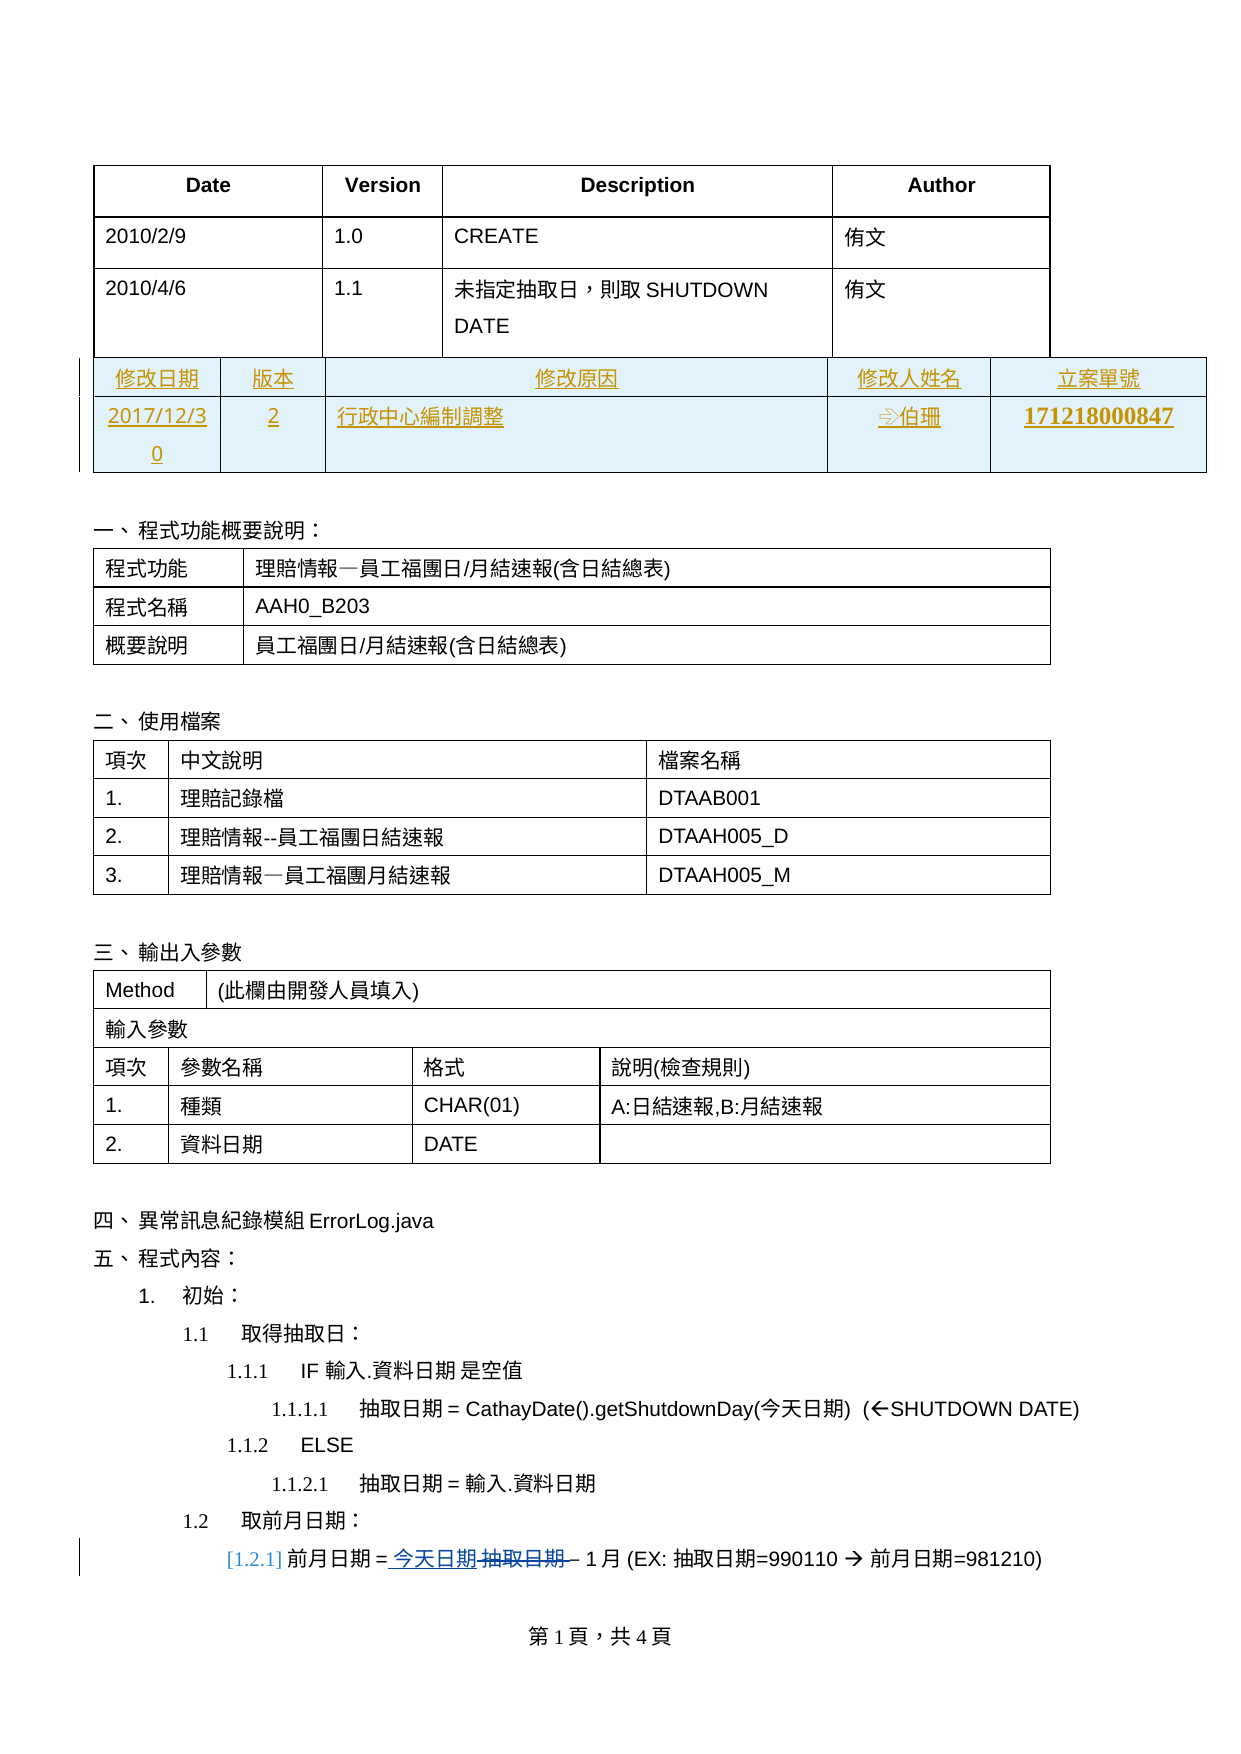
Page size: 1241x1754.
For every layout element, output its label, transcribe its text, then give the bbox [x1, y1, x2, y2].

table_cell 參數名稱 [169, 1048, 412, 1085]
table_cell [95, 269, 322, 357]
list ELSE [227, 1426, 1144, 1463]
table_cell [95, 218, 322, 268]
table_cell 概要說明 [94, 626, 243, 663]
table_cell 侑文 [833, 218, 1049, 268]
table_cell 1.1 [323, 269, 442, 357]
table_cell 理賠情報--員工福團日結速報 [169, 818, 646, 855]
table_header 檔案名稱 [647, 741, 1050, 778]
table_cell 輸入參數 [94, 1009, 1050, 1047]
table_cell 員工福團日/月結速報(含日結總表) [244, 626, 1050, 663]
table_cell 說明(檢查規則) [601, 1048, 1050, 1085]
table_cell [94, 856, 168, 894]
table_cell DTAAH005_M [647, 856, 1050, 894]
list 取得抽取日： [182, 1313, 1144, 1351]
table_cell 未指定抽取日，則取SHUTDOWN DATE [443, 269, 832, 357]
table_cell 程式名稱 [94, 588, 243, 625]
table_cell 理賠情報—員工福團月結速報 [169, 856, 646, 894]
table_cell 種類 [169, 1086, 412, 1124]
table_cell CHAR(01) [413, 1086, 599, 1124]
table_header Description [443, 166, 832, 216]
table_cell 1.0 [323, 218, 442, 268]
table_cell 理賠記錄檔 [169, 779, 646, 817]
table_header Author [833, 166, 1049, 216]
list 抽取日期 = 輸入.資料日期 [271, 1463, 1144, 1501]
table_cell [601, 1125, 1050, 1162]
table_header (此欄由開發人員填入) [207, 971, 1050, 1008]
table_cell [94, 1125, 168, 1162]
table_header 中文說明 [169, 741, 646, 778]
list 異常訊息紀錄模組ErrorLog.java [94, 1201, 1144, 1238]
table_cell CREATE [443, 218, 832, 268]
list 程式內容： [94, 1238, 1144, 1276]
table_cell [94, 1086, 168, 1124]
table_header Version [323, 166, 442, 216]
table_header 理賠情報—員工福團日/月結速報(含日結總表) [244, 549, 1050, 586]
table_cell [94, 779, 168, 817]
table_header 項次 [94, 741, 168, 778]
list 使用檔案 [94, 702, 1144, 739]
table_header 程式功能 [94, 549, 243, 586]
table_header Method [94, 971, 206, 1008]
table_cell 侑文 [833, 269, 1049, 357]
table_cell 資料日期 [169, 1125, 412, 1162]
list 取前月日期： [182, 1501, 1144, 1538]
table_header Date [95, 166, 322, 216]
table_cell 項次 [94, 1048, 168, 1085]
table_cell 格式 [413, 1048, 599, 1085]
table_cell DTAAH005_D [647, 818, 1050, 855]
list 輸出入參數 [94, 932, 1144, 970]
table_cell DTAAB001 [647, 779, 1050, 817]
list 抽取日期 = CathayDate().getShutdownDay(今天日期) (SHUTDOWN DATE) [271, 1388, 1144, 1426]
table_cell AAH0_B203 [244, 588, 1050, 625]
list 初始： [138, 1276, 1144, 1313]
list 前月日期 =– 1月 (EX: 抽取日期=990110 前月日期=981210) [227, 1538, 1144, 1576]
list 程式功能概要說明： [94, 510, 1144, 548]
table_cell A:日結速報,B:月結速報 [601, 1086, 1050, 1124]
table_cell DATE [413, 1125, 599, 1162]
list IF 輸入.資料日期 是空值 [227, 1351, 1144, 1388]
table_cell [94, 818, 168, 855]
